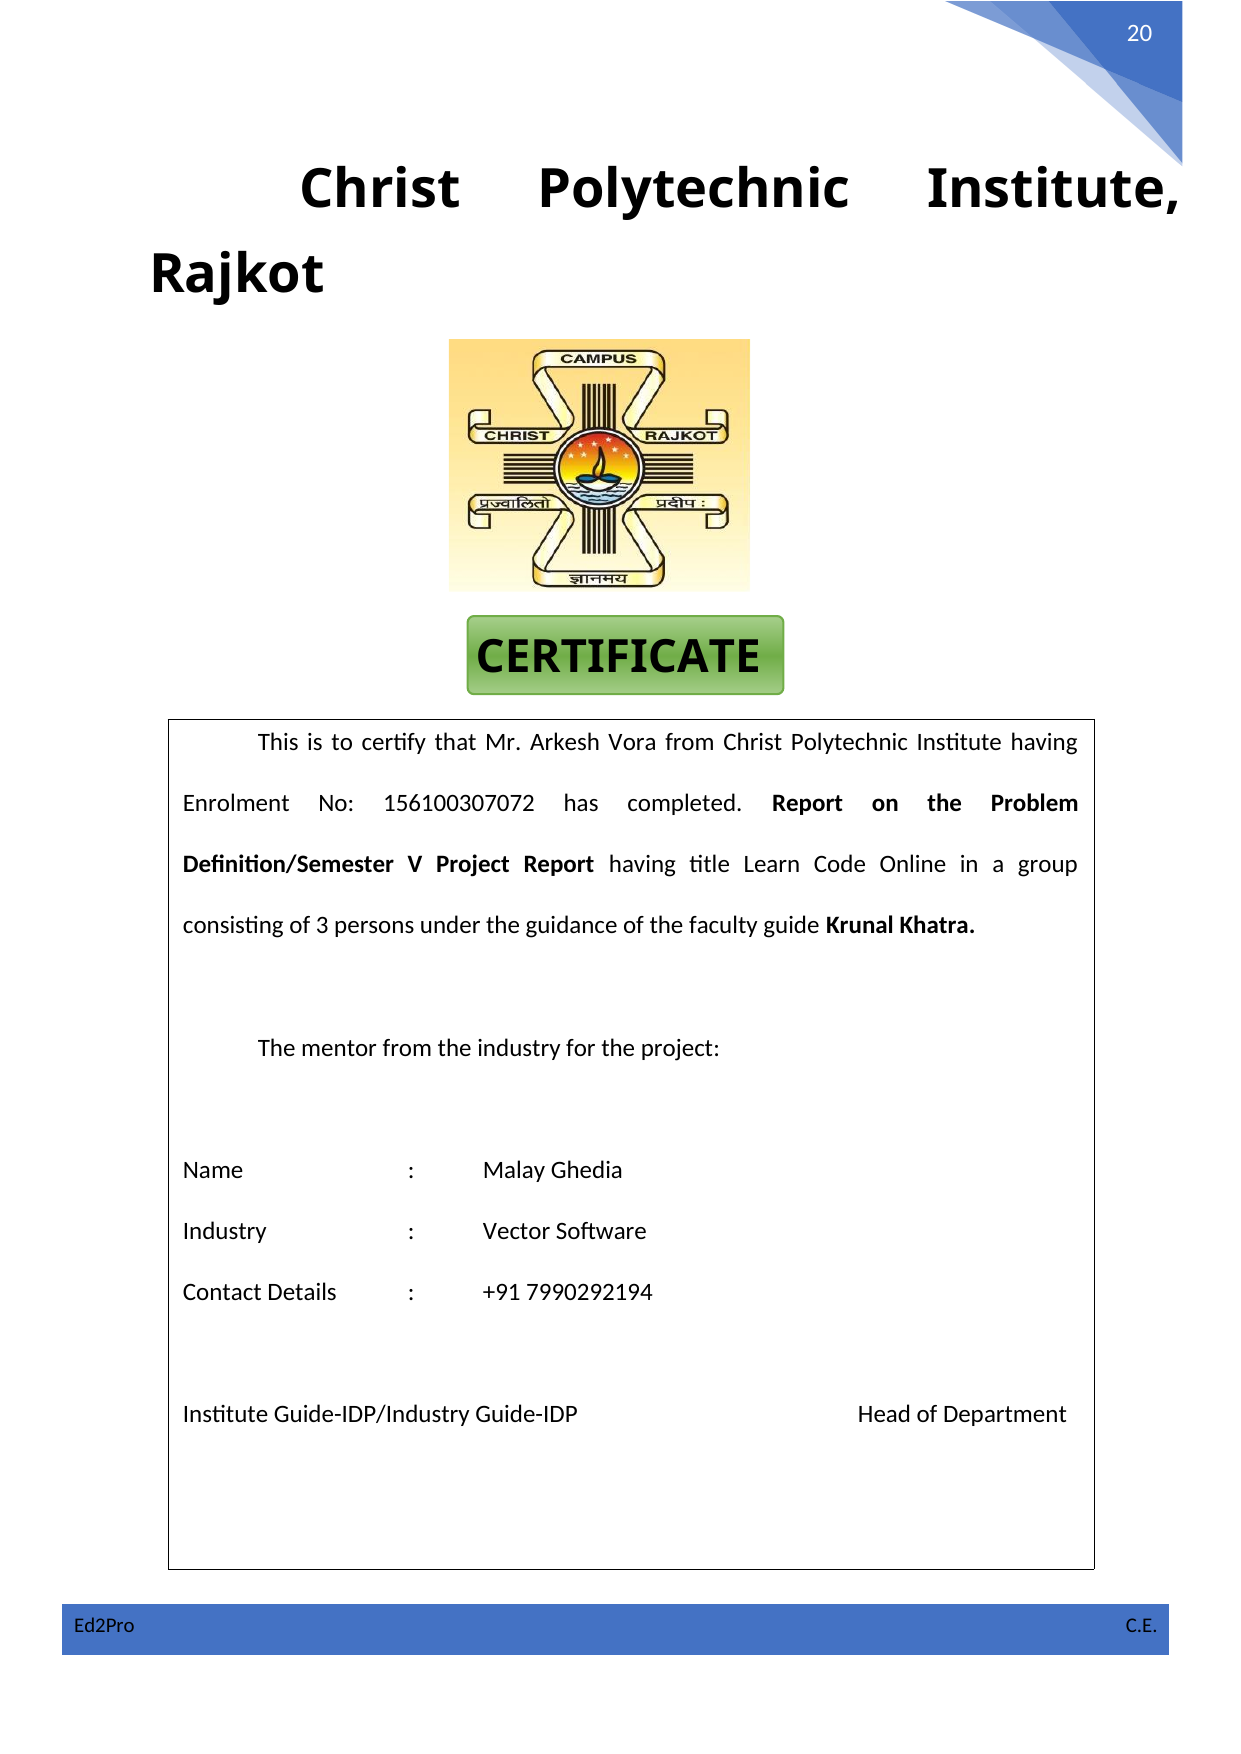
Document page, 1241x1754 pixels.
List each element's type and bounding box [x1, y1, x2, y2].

picture [943, 1, 1183, 167]
picture [448, 339, 750, 592]
